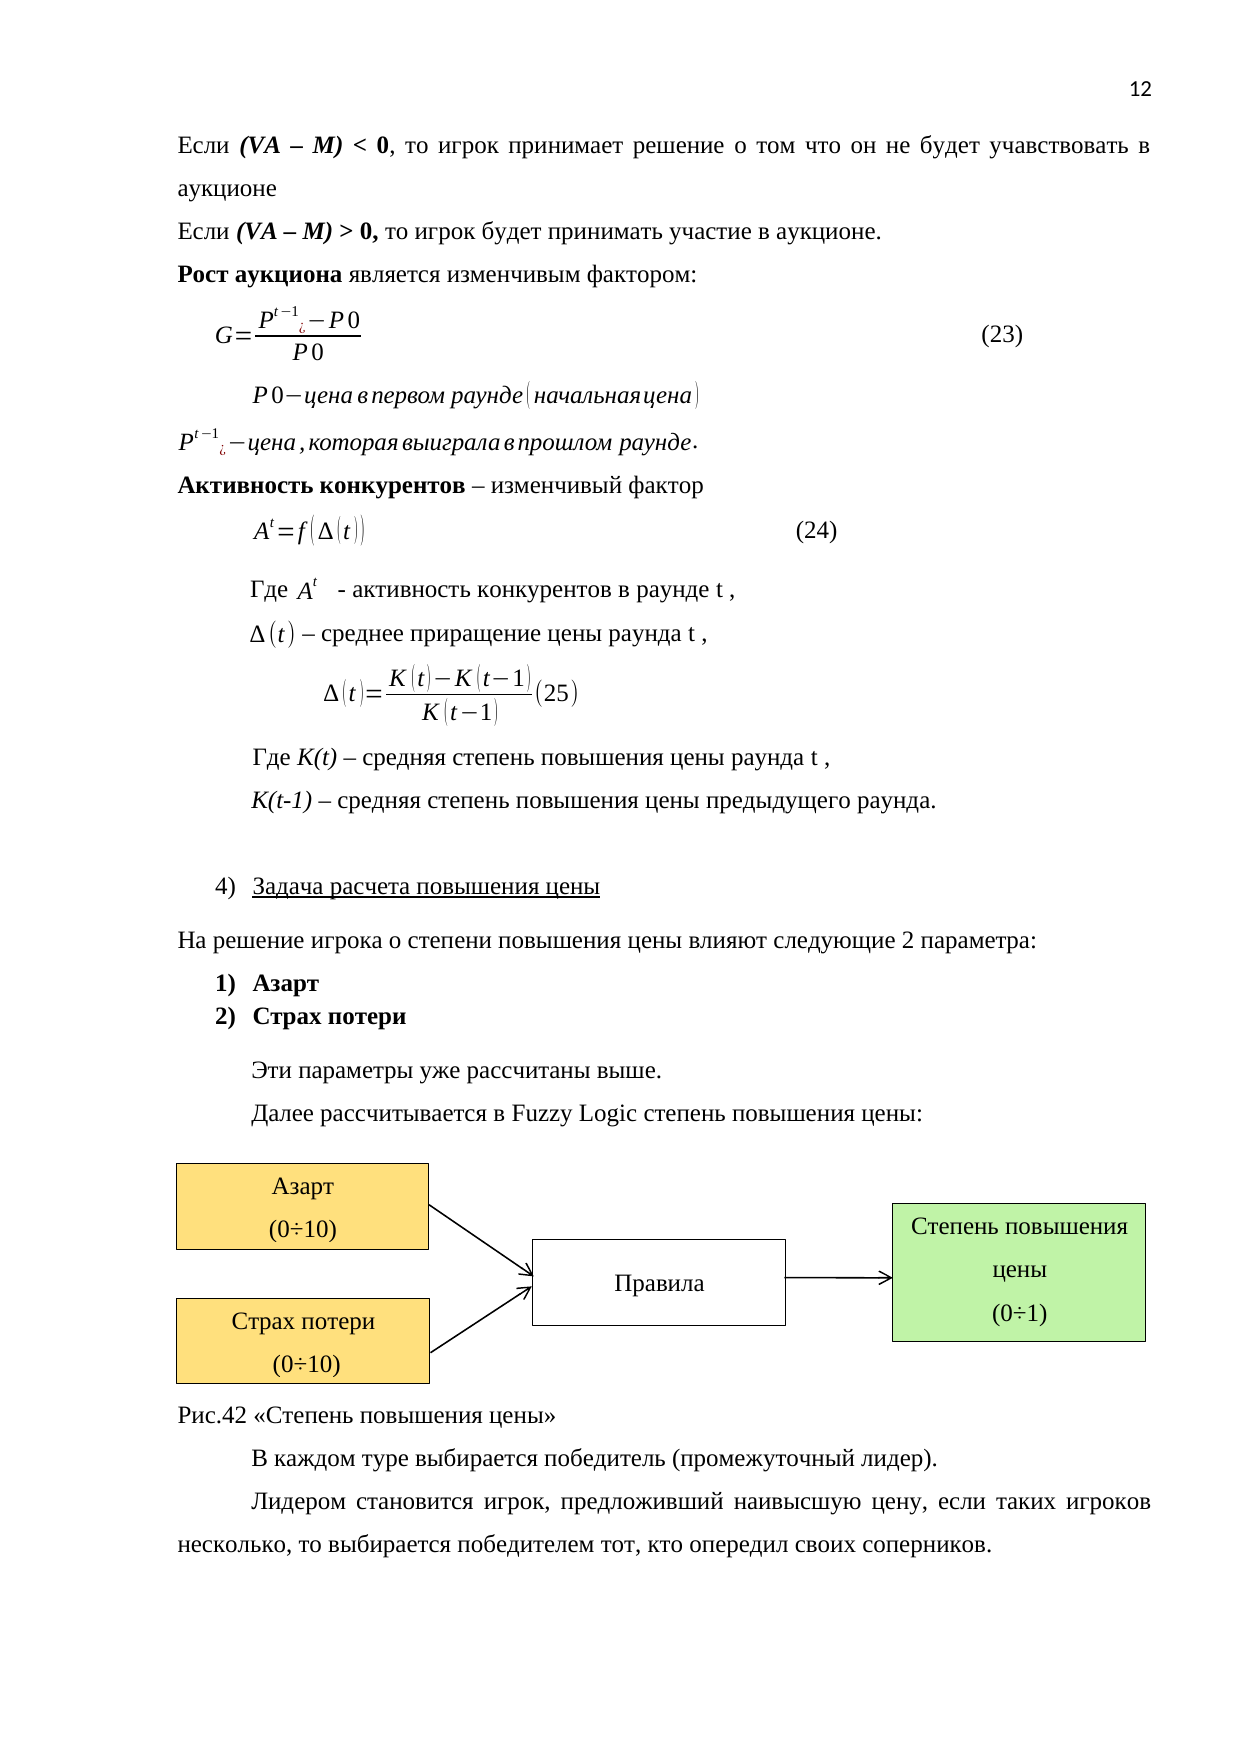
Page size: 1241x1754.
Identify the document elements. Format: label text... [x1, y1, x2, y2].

text Эти параметры уже рассчитаны выше. [177, 1055, 1152, 1084]
text Рис.42 «Степень повышения цены» [177, 1400, 1152, 1429]
text – среднее приращение цены раунда t , [250, 618, 1152, 648]
list Страх потери [215, 1001, 1152, 1030]
text Где - активность конкурентов в раунде t , [250, 573, 1152, 604]
text В каждом туре выбирается победитель (промежуточный лидер). [177, 1443, 1152, 1472]
list Азарт [215, 968, 1152, 997]
text Где K(t) – средняя степень повышения цены раунда t , [177, 742, 1152, 771]
list (24) [251, 513, 1152, 548]
text Если (VA – M) < 0, то игрок принимает решение о том что он не будет учавствовать в аукционе [177, 130, 1152, 202]
list Задача расчета повышения цены [215, 871, 1152, 900]
text (23) [215, 302, 1152, 365]
text Далее рассчитывается в Fuzzy Logic степень повышения цены: [177, 1098, 1152, 1127]
text Если (VA – M) > 0, то игрок будет принимать участие в аукционе. [177, 216, 1152, 245]
text Лидером становится игрок, предложивший наивысшую цену, если таких игроков несколько, то выбирается победителем тот, кто опередил своих соперников. [177, 1486, 1152, 1558]
text На решение игрока о степени повышения цены влияют следующие 2 параметра: [177, 925, 1152, 954]
text Активность конкурентов – изменчивый фактор [177, 470, 1152, 499]
list . [177, 424, 1152, 456]
text Рост аукциона является изменчивым фактором: [177, 259, 1152, 288]
text K(t-1) – средняя степень повышения цены предыдущего раунда. [213, 785, 1152, 814]
